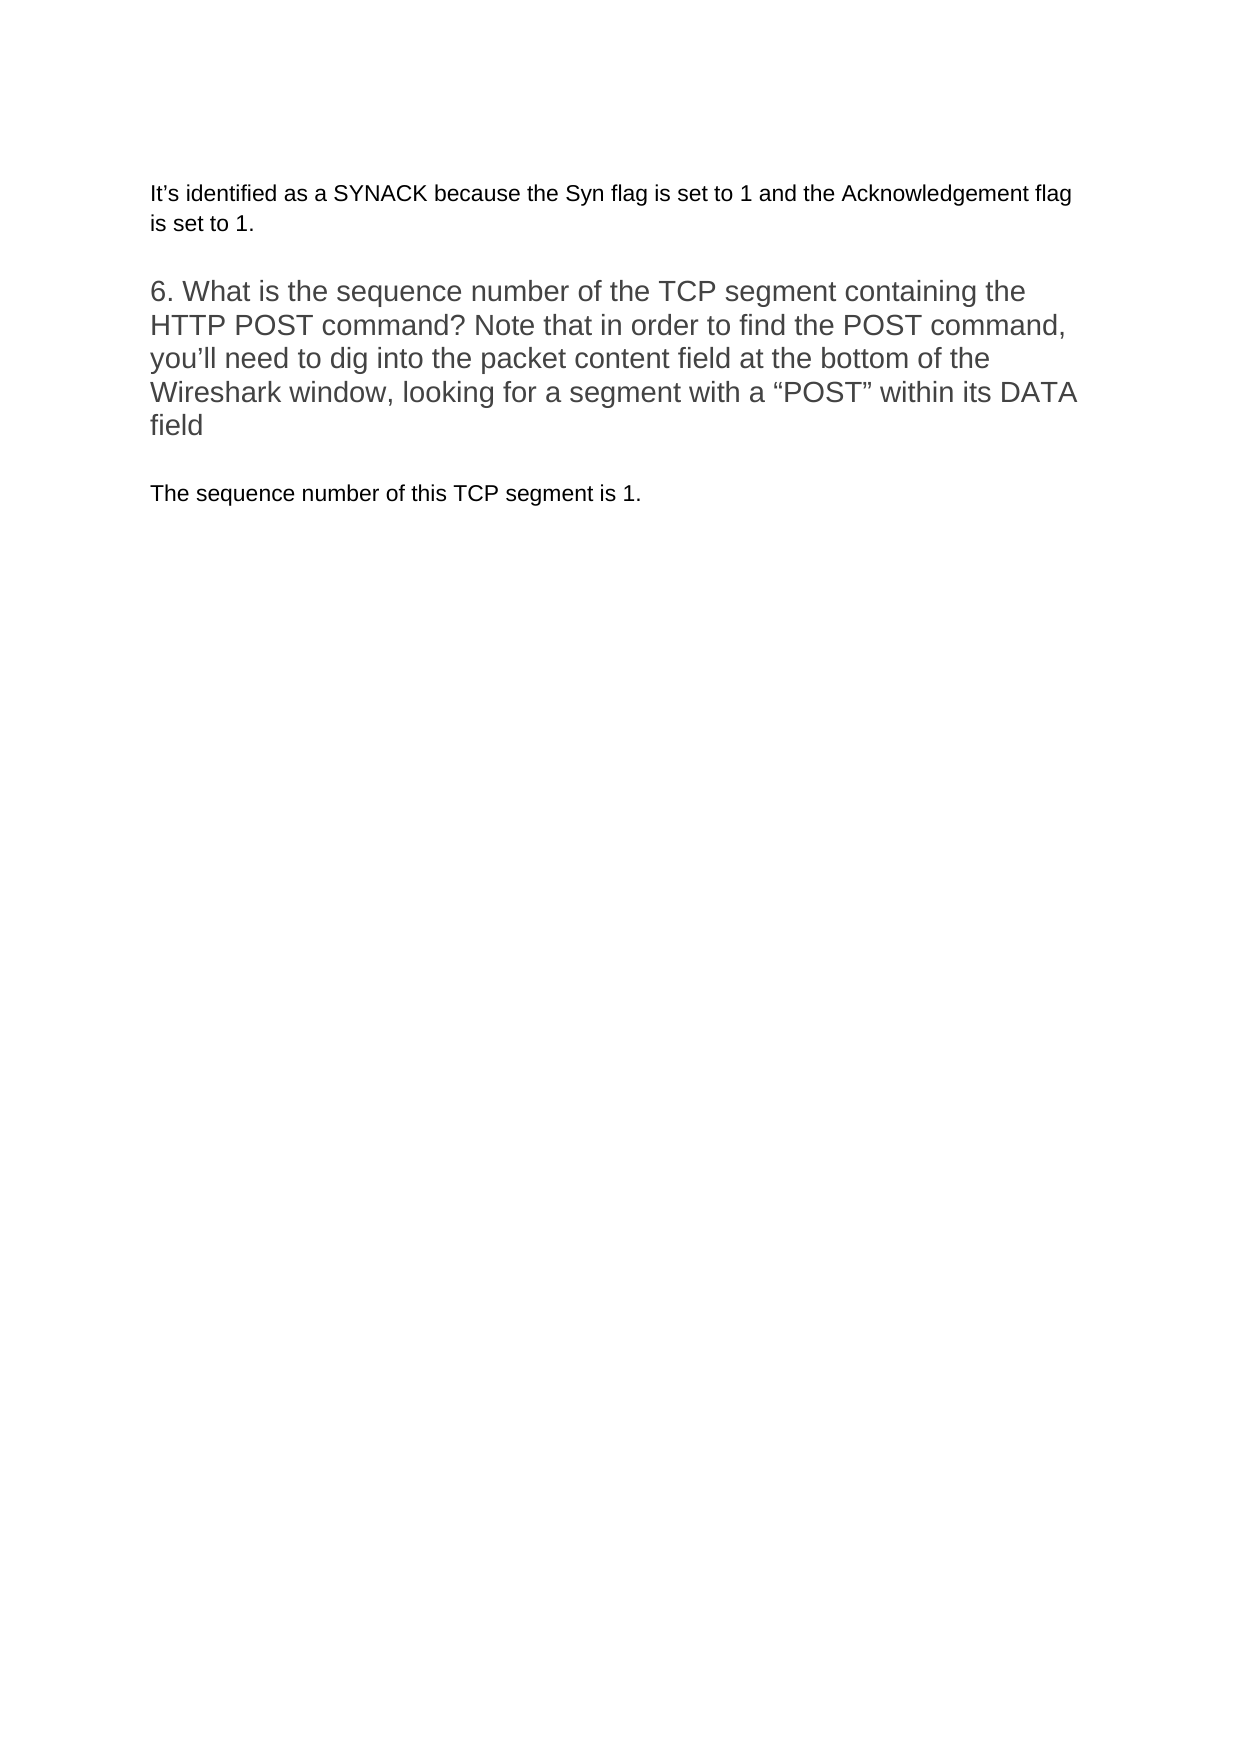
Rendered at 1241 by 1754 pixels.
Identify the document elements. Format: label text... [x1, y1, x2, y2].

subtitle 6. What is the sequence number of the TCP segment containing the HTTP POST command? Note that in order to find the POST command, you’ll need to dig into the packet content field at the bottom of the Wireshark window, looking for a segment with a “POST” within its DATA field [150, 274, 1090, 442]
text It’s identified as a SYNACK because the Syn flag is set to 1 and the Acknowledgement flag is set to 1. [150, 180, 1090, 237]
text The sequence number of this TCP segment is 1. [150, 480, 1090, 507]
